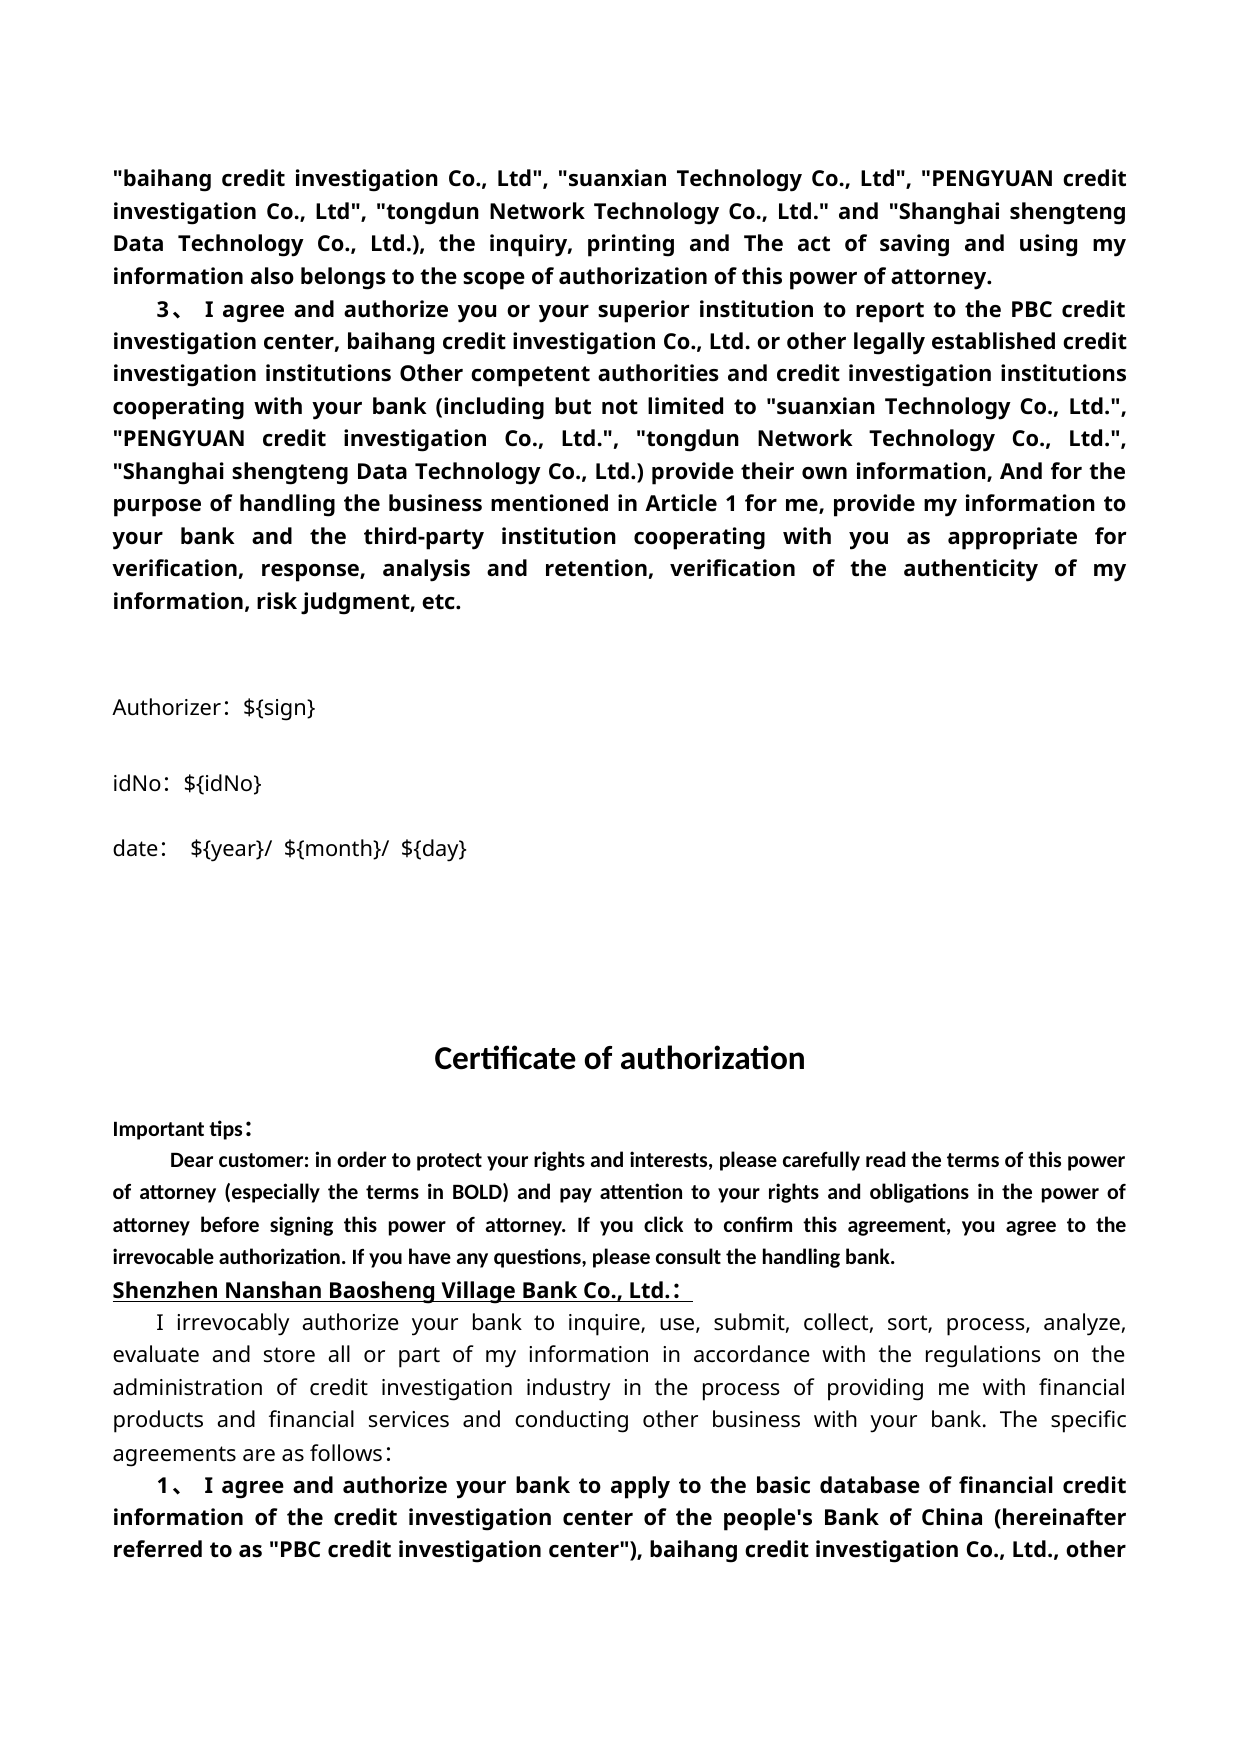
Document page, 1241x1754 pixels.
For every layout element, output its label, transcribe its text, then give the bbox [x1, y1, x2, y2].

text Certificate of authorization [112, 1025, 1128, 1090]
text date： ${year}/ ${month}/ ${day} [112, 830, 1128, 863]
text 3、 I agree and authorize you or your superior institution to report to the PBC credit investigation center, baihang credit investigation Co., Ltd. or other legally established credit investigation institutions Other competent authorities and credit investigation institutions cooperating with your bank (including but not limited to "suanxian Technology Co., Ltd.", "PENGYUAN credit investigation Co., Ltd.", "tongdun Network Technology Co., Ltd.", "Shanghai shengteng Data Technology Co., Ltd.) provide their own information, And for the purpose of handling the business mentioned in Article 1 for me, provide my information to your bank and the third-party institution cooperating with you as appropriate for verification, response, analysis and retention, verification of the authenticity of my information, risk judgment, etc. [112, 292, 1128, 617]
text I irrevocably authorize your bank to inquire, use, submit, collect, sort, process, analyze, evaluate and store all or part of my information in accordance with the regulations on the administration of credit investigation industry in the process of providing me with financial products and financial services and conducting other business with your bank. The specific agreements are as follows： [112, 1306, 1128, 1468]
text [112, 162, 1128, 292]
text idNo：${idNo} [112, 765, 1128, 798]
text Authorizer：${sign} [112, 682, 1125, 724]
text Important tips： [112, 1111, 1128, 1143]
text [112, 1468, 1128, 1566]
text Dear customer: in order to protect your rights and interests, please carefully read the terms of this power of attorney (especially the terms in BOLD) and pay attention to your rights and obligations in the power of attorney before signing this power of attorney. If you click to confirm this agreement, you agree to the irrevocable authorization. If you have any questions, please consult the handling bank. [112, 1143, 1128, 1273]
text Shenzhen Nanshan Baosheng Village Bank Co., Ltd.： [112, 1273, 1128, 1306]
